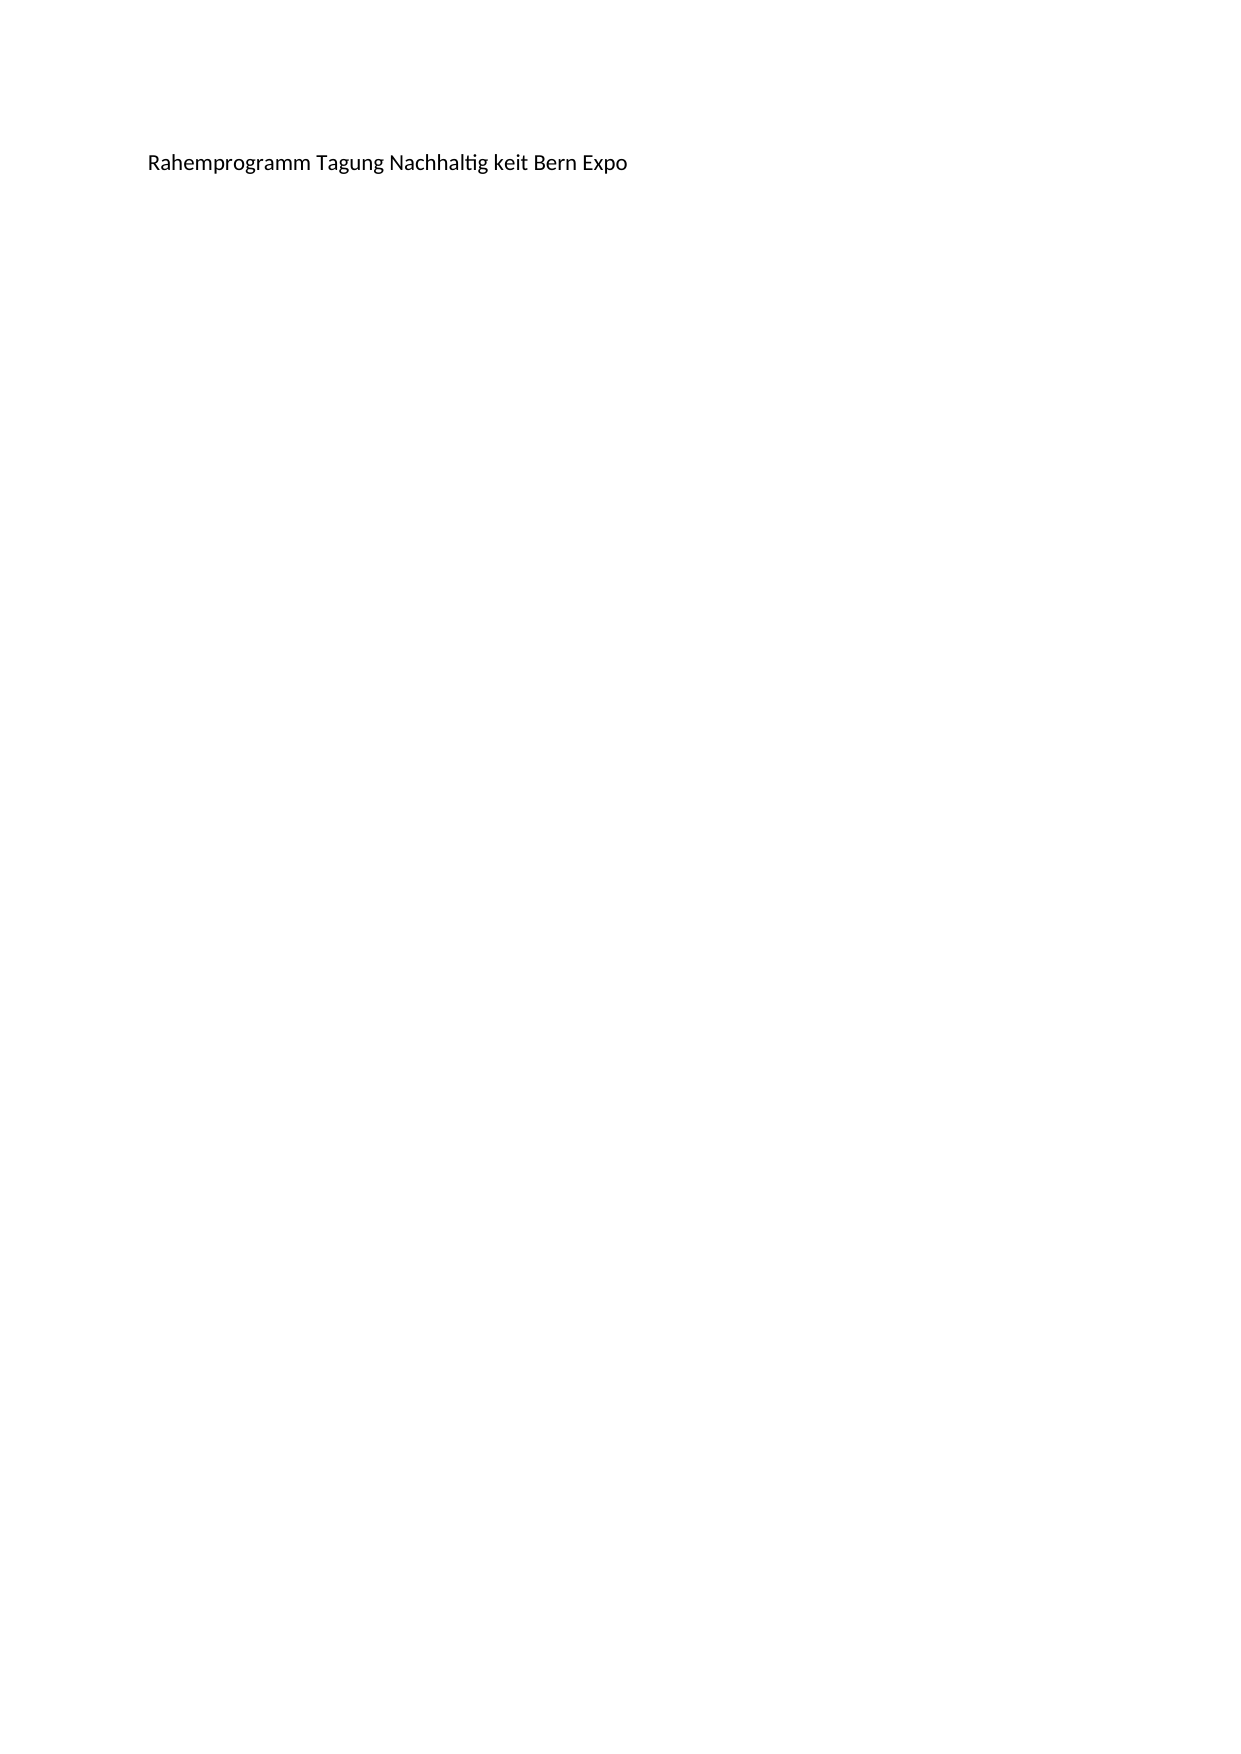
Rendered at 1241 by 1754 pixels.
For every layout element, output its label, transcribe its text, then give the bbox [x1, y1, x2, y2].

text Rahemprogramm Tagung Nachhaltig keit Bern Expo [148, 148, 1093, 176]
